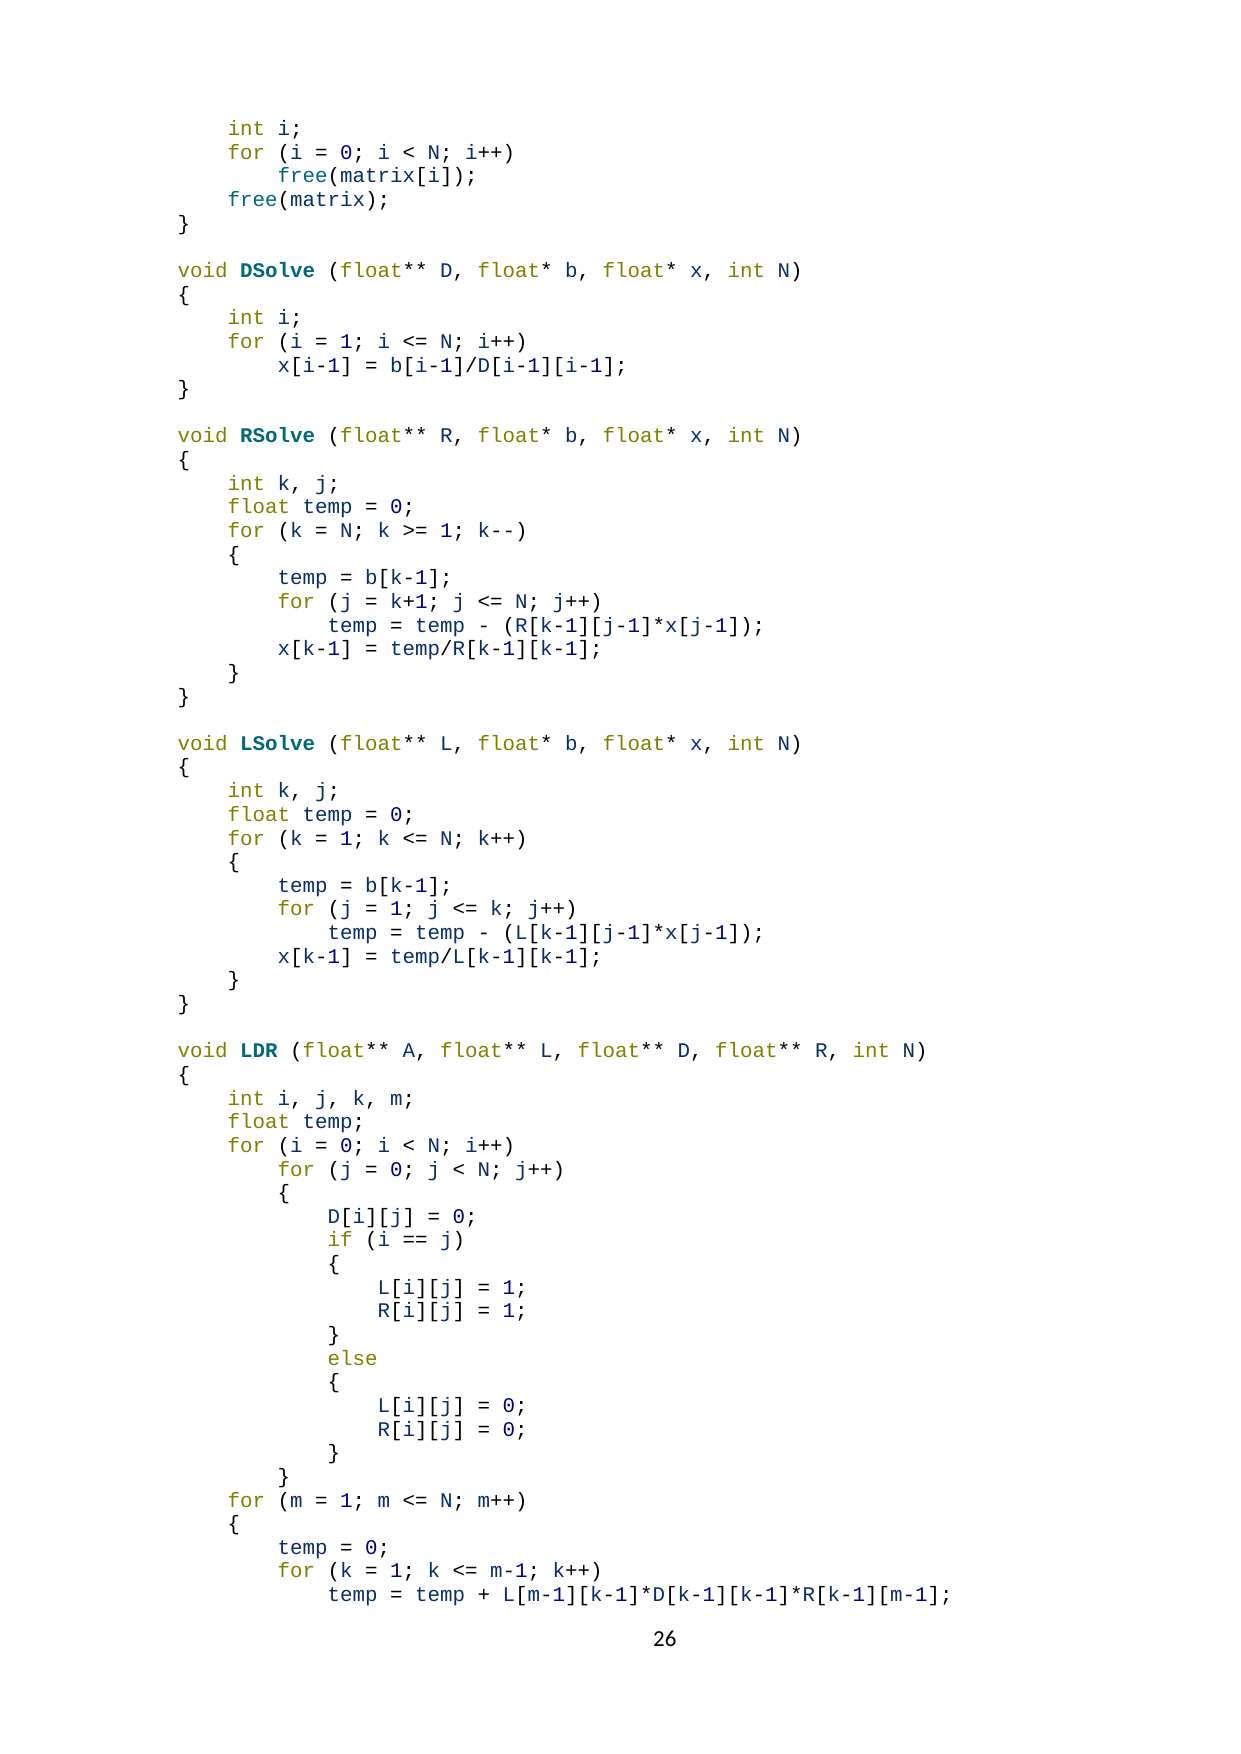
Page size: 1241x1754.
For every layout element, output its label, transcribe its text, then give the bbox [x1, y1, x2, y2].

text } [177, 993, 1152, 1017]
text int i; [177, 307, 1152, 331]
text } [177, 1442, 1152, 1466]
text L[i][j] = 1; [177, 1277, 1152, 1300]
text R[i][j] = 1; [177, 1300, 1152, 1324]
text } [177, 213, 1152, 236]
text float temp = 0; [177, 496, 1152, 520]
text } [177, 1466, 1152, 1489]
text temp = temp + L[m-1][k-1]*D[k-1][k-1]*R[k-1][m-1]; [177, 1584, 1152, 1608]
text temp = 0; [177, 1537, 1152, 1561]
text int i; [177, 118, 1152, 142]
text x[k-1] = temp/L[k-1][k-1]; [177, 946, 1152, 969]
text { [177, 757, 1152, 780]
text free(matrix[i]); [177, 165, 1152, 189]
text { [177, 1182, 1152, 1206]
text for (k = 1; k <= m-1; k++) [177, 1561, 1152, 1584]
text for (k = 1; k <= N; k++) [177, 827, 1152, 851]
text L[i][j] = 0; [177, 1395, 1152, 1419]
text void RSolve (float** R, float* b, float* x, int N) [177, 426, 1152, 449]
text { [177, 1371, 1152, 1395]
text { [177, 544, 1152, 567]
text } [177, 969, 1152, 993]
text for (j = k+1; j <= N; j++) [177, 591, 1152, 615]
text } [177, 1324, 1152, 1348]
text for (i = 1; i <= N; i++) [177, 331, 1152, 354]
text { [177, 851, 1152, 875]
text x[i-1] = b[i-1]/D[i-1][i-1]; [177, 354, 1152, 378]
text float temp = 0; [177, 804, 1152, 827]
text int k, j; [177, 780, 1152, 804]
text } [177, 686, 1152, 709]
text { [177, 1513, 1152, 1537]
text { [177, 449, 1152, 473]
text void LDR (float** A, float** L, float** D, float** R, int N) [177, 1040, 1152, 1064]
text for (j = 1; j <= k; j++) [177, 898, 1152, 922]
text temp = temp - (R[k-1][j-1]*x[j-1]); [177, 615, 1152, 638]
text for (i = 0; i < N; i++) [177, 142, 1152, 165]
text int k, j; [177, 473, 1152, 496]
text temp = temp - (L[k-1][j-1]*x[j-1]); [177, 922, 1152, 946]
text R[i][j] = 0; [177, 1419, 1152, 1442]
text { [177, 284, 1152, 307]
text { [177, 1253, 1152, 1277]
text float temp; [177, 1111, 1152, 1135]
text for (m = 1; m <= N; m++) [177, 1489, 1152, 1513]
text void DSolve (float** D, float* b, float* x, int N) [177, 260, 1152, 284]
text for (k = N; k >= 1; k--) [177, 520, 1152, 544]
text int i, j, k, m; [177, 1088, 1152, 1111]
text free(matrix); [177, 189, 1152, 213]
text for (j = 0; j < N; j++) [177, 1158, 1152, 1182]
text { [177, 1064, 1152, 1088]
text if (i == j) [177, 1229, 1152, 1253]
text } [177, 378, 1152, 402]
text else [177, 1348, 1152, 1371]
text void LSolve (float** L, float* b, float* x, int N) [177, 733, 1152, 757]
text } [177, 662, 1152, 686]
text for (i = 0; i < N; i++) [177, 1135, 1152, 1158]
text temp = b[k-1]; [177, 567, 1152, 591]
text x[k-1] = temp/R[k-1][k-1]; [177, 638, 1152, 662]
text temp = b[k-1]; [177, 875, 1152, 898]
text D[i][j] = 0; [177, 1206, 1152, 1229]
